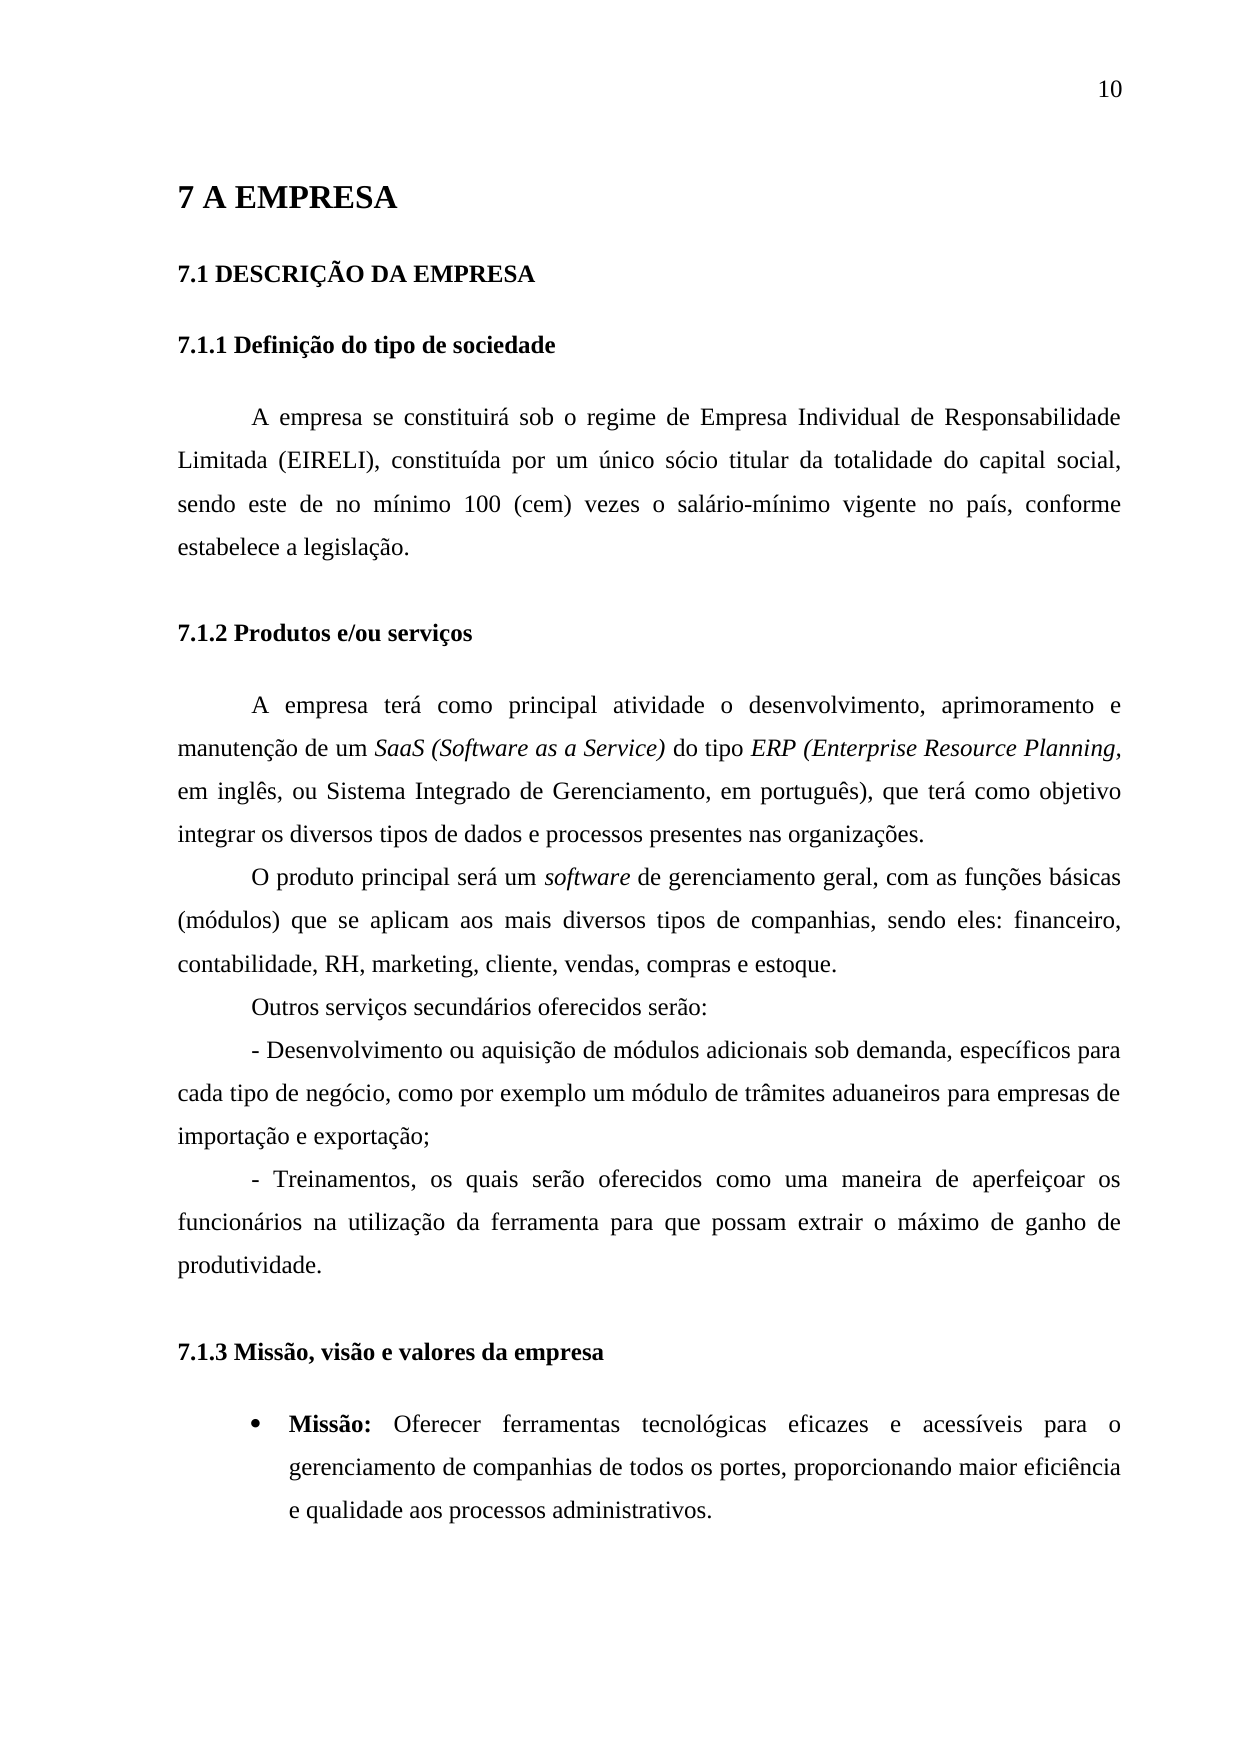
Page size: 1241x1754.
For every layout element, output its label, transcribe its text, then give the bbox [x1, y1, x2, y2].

text Outros serviços secundários oferecidos serão: [177, 992, 1122, 1021]
subtitle 7 A EMPRESA [177, 177, 1122, 216]
text O produto principal será um software de gerenciamento geral, com as funções básicas (módulos) que se aplicam aos mais diversos tipos de companhias, sendo eles: financeiro, contabilidade, RH, marketing, cliente, vendas, compras e estoque. [177, 862, 1122, 977]
subtitle 7.1 DESCRIÇÃO DA EMPRESA [177, 259, 1122, 287]
text A empresa terá como principal atividade o desenvolvimento, aprimoramento e manutenção de um SaaS (Software as a Service) do tipo ERP (Enterprise Resource Planning, em inglês, ou Sistema Integrado de Gerenciamento, em português), que terá como objetivo integrar os diversos tipos de dados e processos presentes nas organizações. [177, 690, 1122, 848]
subtitle 7.1.3 Missão, visão e valores da empresa [177, 1337, 1122, 1366]
subtitle 7.1.2 Produtos e/ou serviços [177, 618, 1122, 647]
text - Desenvolvimento ou aquisição de módulos adicionais sob demanda, específicos para cada tipo de negócio, como por exemplo um módulo de trâmites aduaneiros para empresas de importação e exportação; [177, 1035, 1122, 1150]
list Missão: Oferecer ferramentas tecnológicas eficazes e acessíveis para o gerenciamento de companhias de todos os portes, proporcionando maior eficiência e qualidade aos processos administrativos. [251, 1409, 1122, 1524]
text A empresa se constituirá sob o regime de Empresa Individual de Responsabilidade Limitada (EIRELI), constituída por um único sócio titular da totalidade do capital social, sendo este de no mínimo 100 (cem) vezes o salário-mínimo vigente no país, conforme estabelece a legislação. [177, 402, 1122, 561]
subtitle 7.1.1 Definição do tipo de sociedade [177, 331, 1122, 359]
text - Treinamentos, os quais serão oferecidos como uma maneira de aperfeiçoar os funcionários na utilização da ferramenta para que possam extrair o máximo de ganho de produtividade. [177, 1164, 1122, 1279]
